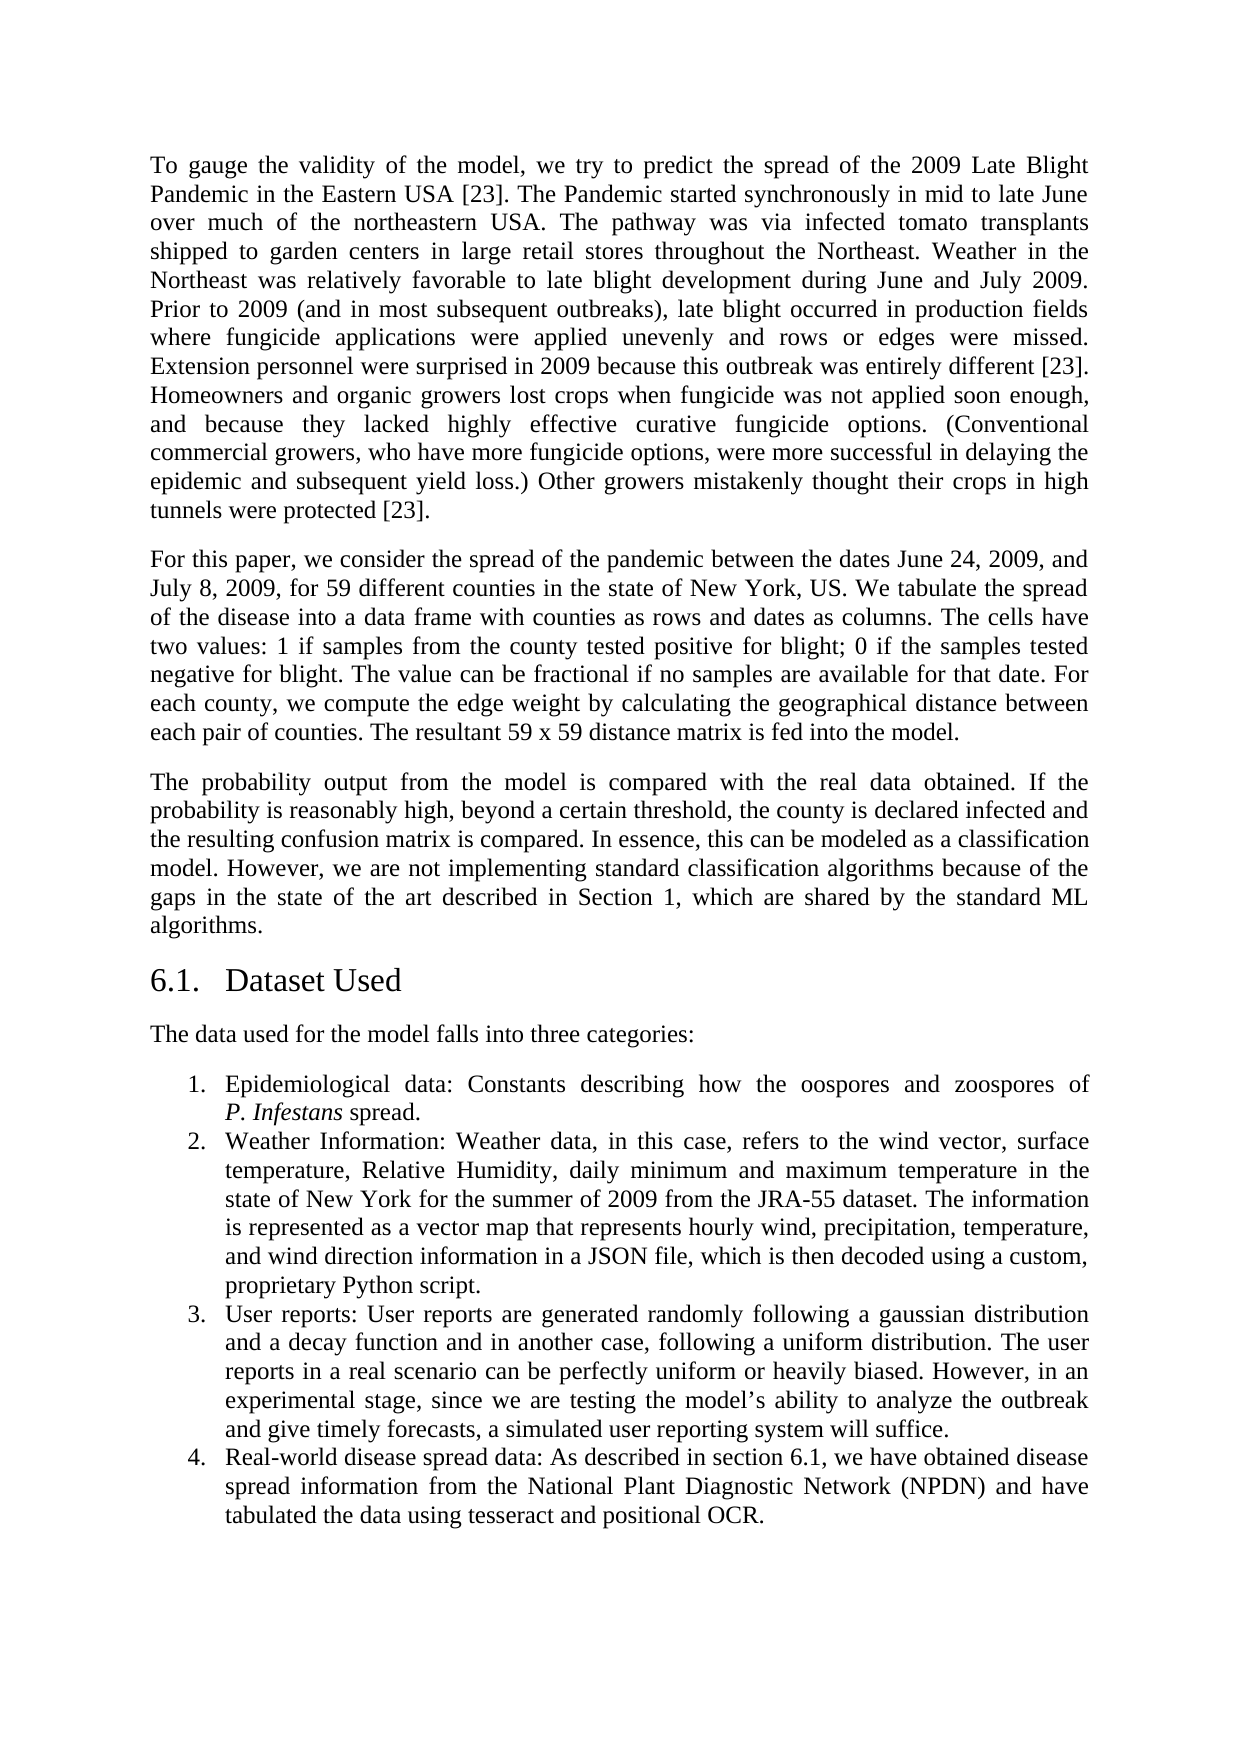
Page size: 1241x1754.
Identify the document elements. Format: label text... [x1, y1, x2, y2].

list User reports: User reports are generated randomly following a gaussian distribution and a decay function and in another case, following a uniform distribution. The user reports in a real scenario can be perfectly uniform or heavily biased. However, in an experimental stage, since we are testing the model’s ability to analyze the outbreak and give timely forecasts, a simulated user reporting system will suffice. [187, 1299, 1090, 1442]
list Weather Information: Weather data, in this case, refers to the wind vector, surface temperature, Relative Humidity, daily minimum and maximum temperature in the state of New York for the summer of 2009 from the JRA-55 dataset. The information is represented as a vector map that represents hourly wind, precipitation, temperature, and wind direction information in a JSON file, which is then decoded using a custom, proprietary Python script. [187, 1126, 1090, 1299]
list Real-world disease spread data: As described in section 6.1, we have obtained disease spread information from the National Plant Diagnostic Network (NPDN) and have tabulated the data using tesseract and positional OCR. [187, 1442, 1090, 1529]
text The data used for the model falls into three categories: [150, 1019, 1090, 1048]
text For this paper, we consider the spread of the pandemic between the dates June 24, 2009, and July 8, 2009, for 59 different counties in the state of New York, US. We tabulate the spread of the disease into a data frame with counties as rows and dates as columns. The cells have two values: 1 if samples from the county tested positive for blight; 0 if the samples tested negative for blight. The value can be fractional if no samples are available for that date. For each county, we compute the edge weight by calculating the geographical distance between each pair of counties. The resultant 59 x 59 distance matrix is fed into the model. [150, 544, 1090, 746]
text The probability output from the model is compared with the real data obtained. If the probability is reasonably high, beyond a certain threshold, the county is declared infected and the resulting confusion matrix is compared. In essence, this can be modeled as a classification model. However, we are not implementing standard classification algorithms because of the gaps in the state of the art described in Section 1, which are shared by the standard ML algorithms. [150, 767, 1090, 939]
text To gauge the validity of the model, we try to predict the spread of the 2009 Late Blight Pandemic in the Eastern USA [23]. The Pandemic started synchronously in mid to late June over much of the northeastern USA. The pathway was via infected tomato transplants shipped to garden centers in large retail stores throughout the Northeast. Weather in the Northeast was relatively favorable to late blight development during June and July 2009. Prior to 2009 (and in most subsequent outbreaks), late blight occurred in production fields where fungicide applications were applied unevenly and rows or edges were missed. Extension personnel were surprised in 2009 because this outbreak was entirely different [23]. Homeowners and organic growers lost crops when fungicide was not applied soon enough, and because they lacked highly effective curative fungicide options. (Conventional commercial growers, who have more fungicide options, were more successful in delaying the epidemic and subsequent yield loss.) Other growers mistakenly thought their crops in high tunnels were protected [23]. [150, 150, 1090, 524]
list Dataset Used [150, 960, 1090, 998]
list Epidemiological data: Constants describing how the oospores and zoospores of P. Infestans spread. [187, 1069, 1090, 1126]
